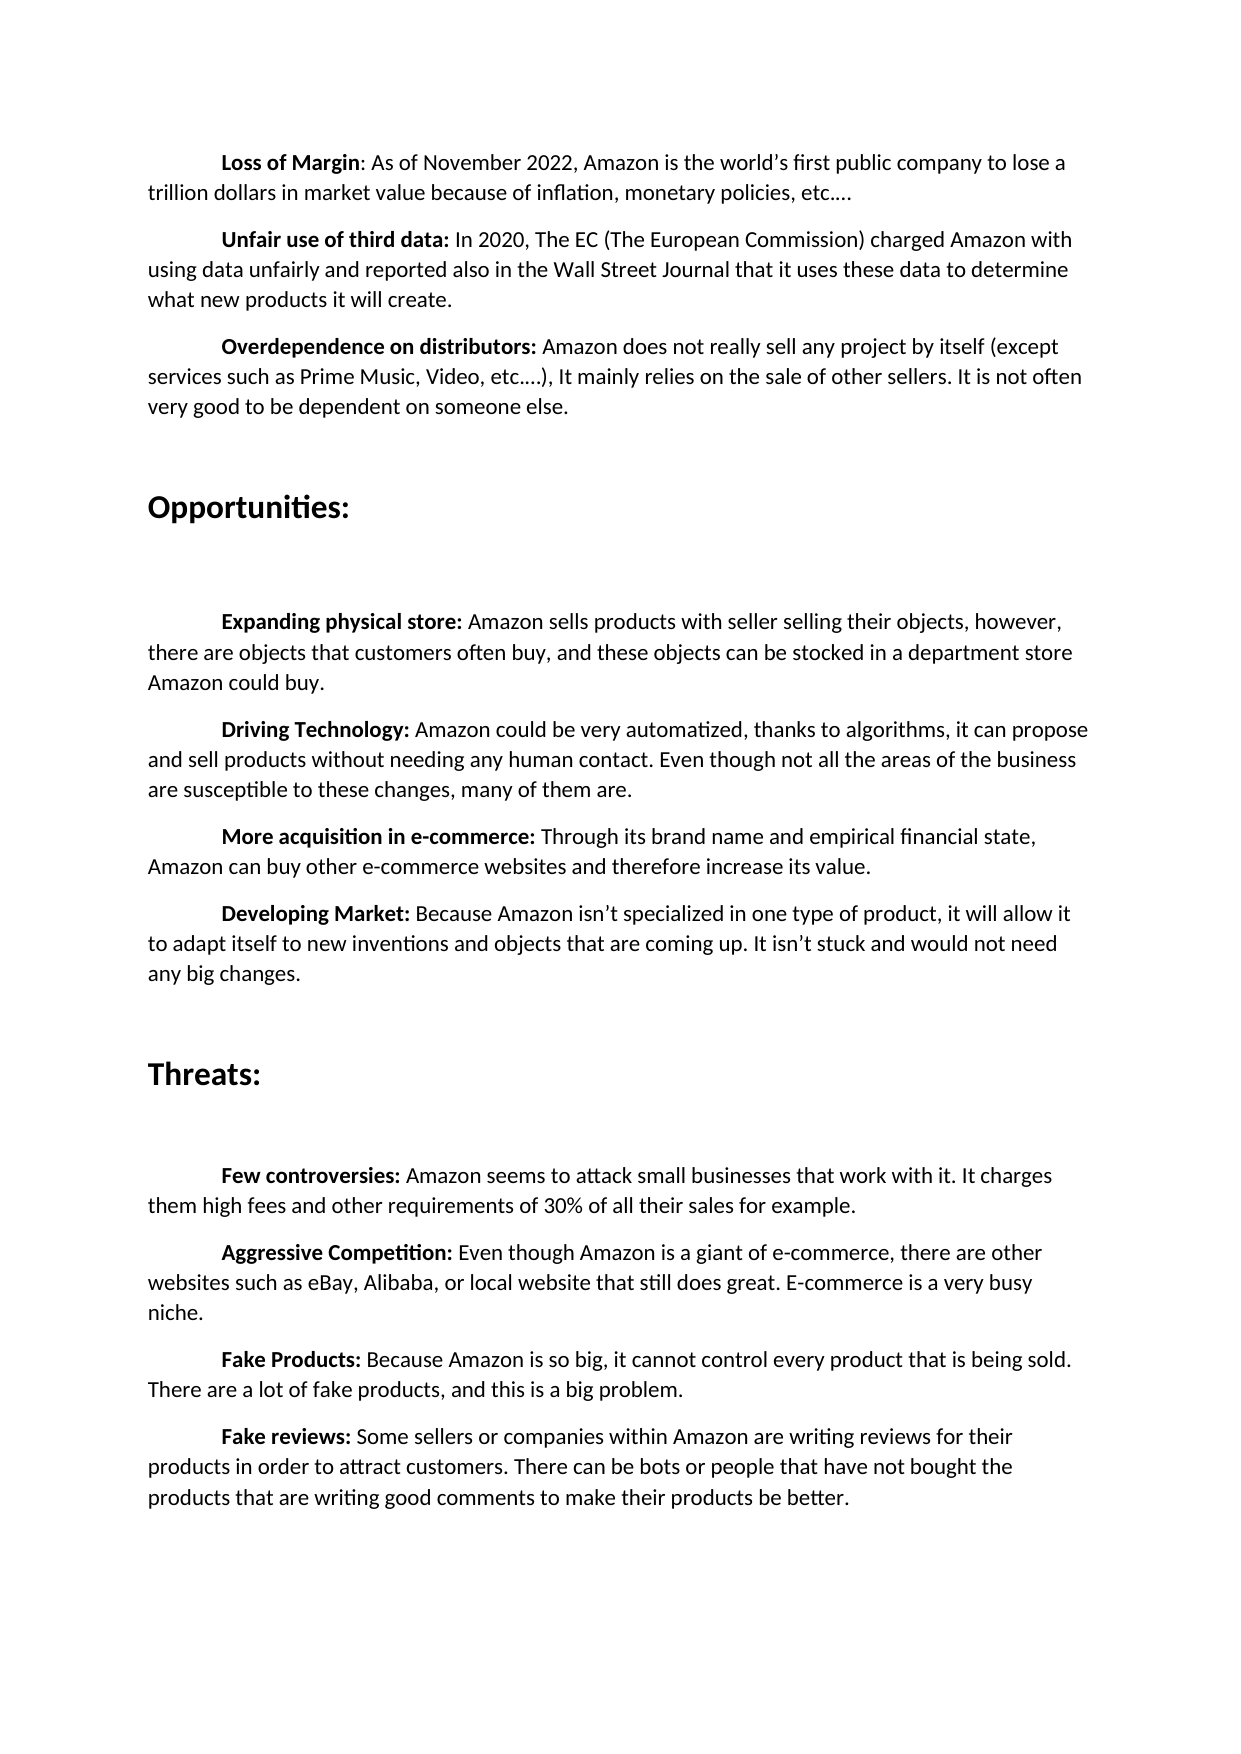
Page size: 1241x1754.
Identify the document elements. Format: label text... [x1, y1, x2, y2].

text Fake Products: Because Amazon is so big, it cannot control every product that is being sold. There are a lot of fake products, and this is a big problem. [148, 1345, 1093, 1403]
text Expanding physical store: Amazon sells products with seller selling their objects, however, there are objects that customers often buy, and these objects can be stocked in a department store Amazon could buy. [148, 607, 1093, 696]
text Loss of Margin: As of November 2022, Amazon is the world’s first public company to lose a trillion dollars in market value because of inflation, monetary policies, etc.… [148, 148, 1093, 206]
text Threats: [148, 1053, 1093, 1094]
text Few controversies: Amazon seems to attack small businesses that work with it. It charges them high fees and other requirements of 30% of all their sales for example. [148, 1161, 1093, 1219]
text Fake reviews: Some sellers or companies within Amazon are writing reviews for their products in order to attract customers. There can be bots or people that have not bought the products that are writing good comments to make their products be better. [148, 1422, 1093, 1511]
text Aggressive Competition: Even though Amazon is a giant of e-commerce, there are other websites such as eBay, Alibaba, or local website that still does great. E-commerce is a very busy niche. [148, 1238, 1093, 1326]
text More acquisition in e-commerce: Through its brand name and empirical financial state, Amazon can buy other e-commerce websites and therefore increase its value. [148, 822, 1093, 880]
text Opportunities: [148, 486, 1093, 527]
text Unfair use of third data: In 2020, The EC (The European Commission) charged Amazon with using data unfairly and reported also in the Wall Street Journal that it uses these data to determine what new products it will create. [148, 225, 1093, 313]
text Developing Market: Because Amazon isn’t specialized in one type of product, it will allow it to adapt itself to new inventions and objects that are coming up. It isn’t stuck and would not need any big changes. [148, 899, 1093, 987]
text Driving Technology: Amazon could be very automatized, thanks to algorithms, it can propose and sell products without needing any human contact. Even though not all the areas of the business are susceptible to these changes, many of them are. [148, 715, 1093, 803]
text Overdependence on distributors: Amazon does not really sell any project by itself (except services such as Prime Music, Video, etc.…), It mainly relies on the sale of other sellers. It is not often very good to be dependent on someone else. [148, 332, 1093, 420]
